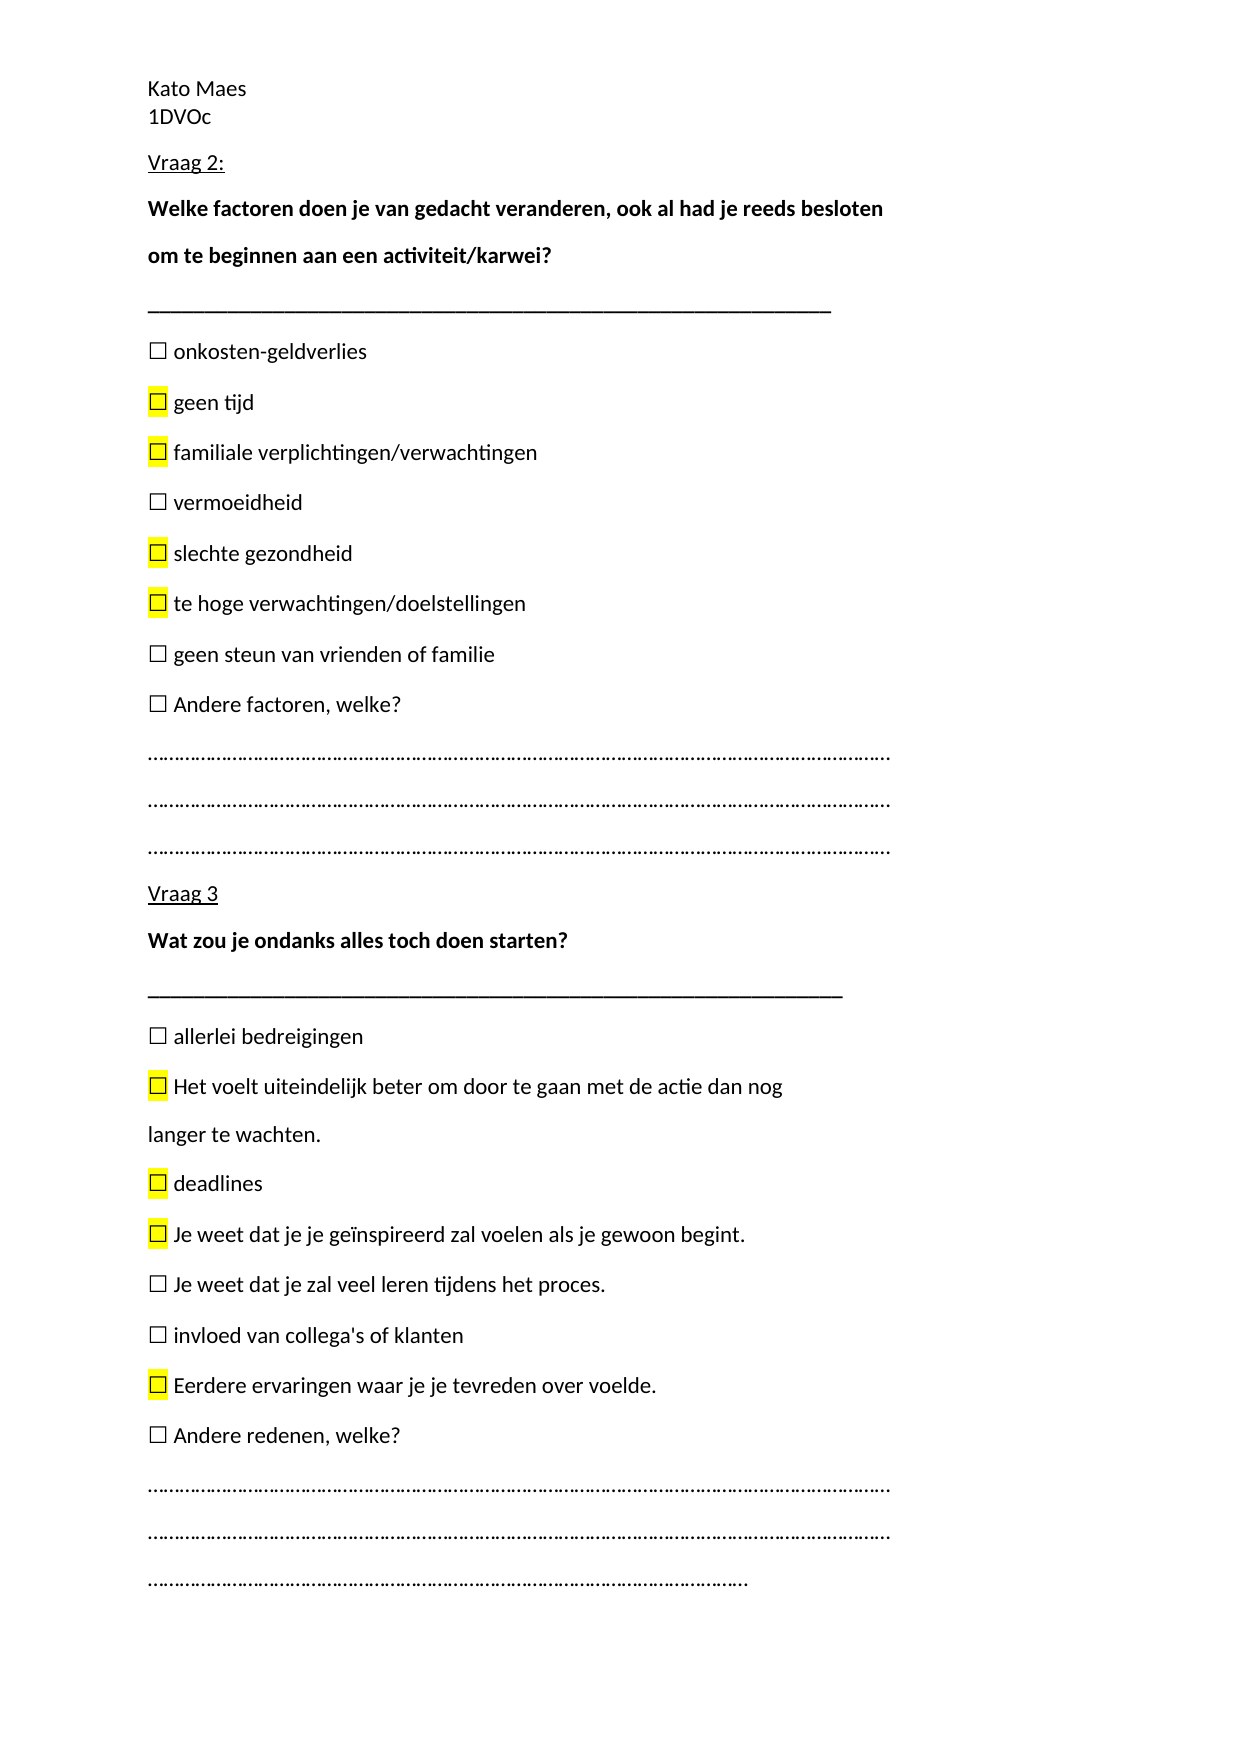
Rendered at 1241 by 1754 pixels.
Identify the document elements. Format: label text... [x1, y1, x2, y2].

text ☐ slechte gezondheid [168, 537, 1093, 568]
text ☐ Eerdere ervaringen waar je je tevreden over voelde. [168, 1369, 1093, 1400]
text Wat zou je ondanks alles toch doen starten? [148, 926, 1093, 954]
text Welke factoren doen je van gedacht veranderen, ook al had je reeds besloten [148, 194, 1093, 222]
text ☐ Andere redenen, welke? [148, 1419, 1093, 1451]
text ☐ allerlei bedreigingen [148, 1020, 1093, 1051]
text …………………………………………………………………………………………………………………………… [148, 785, 1093, 813]
text ☐ familiale verplichtingen/verwachtingen [168, 436, 1093, 467]
text ☐ onkosten-geldverlies [148, 335, 1093, 366]
text …………………………………………………………………………………………………………………………… [148, 1517, 1093, 1545]
text ☐ geen steun van vrienden of familie [148, 638, 1093, 669]
text ☐ Andere factoren, welke? [148, 688, 1093, 719]
text ____________________________________________________________ [148, 288, 1093, 316]
text …………………………………………………………………………………………………………………………… [148, 832, 1093, 860]
text ☐ te hoge verwachtingen/doelstellingen [168, 587, 1093, 618]
text langer te wachten. [148, 1121, 1093, 1148]
text ☐ Je weet dat je je geïnspireerd zal voelen als je gewoon begint. [168, 1218, 1093, 1249]
text ☐ Je weet dat je zal veel leren tijdens het proces. [148, 1268, 1093, 1299]
text ☐ geen tijd [168, 386, 1093, 417]
text …………………………………………………………………………………………………………………………… [148, 738, 1093, 766]
text ☐ vermoeidheid [148, 486, 1093, 518]
text …………………………………………………………………………………………………… [148, 1564, 1093, 1592]
text ☐ Het voelt uiteindelijk beter om door te gaan met de actie dan nog [168, 1070, 1093, 1101]
text om te beginnen aan een activiteit/karwei? [148, 241, 1093, 269]
text Vraag 2: [148, 148, 1093, 176]
text ☐ deadlines [148, 1167, 1093, 1199]
text ☐ invloed van collega's of klanten [148, 1319, 1093, 1350]
text …………………………………………………………………………………………………………………………… [148, 1470, 1093, 1498]
text _____________________________________________________________ [148, 973, 1093, 1001]
text Vraag 3 [148, 879, 1093, 907]
